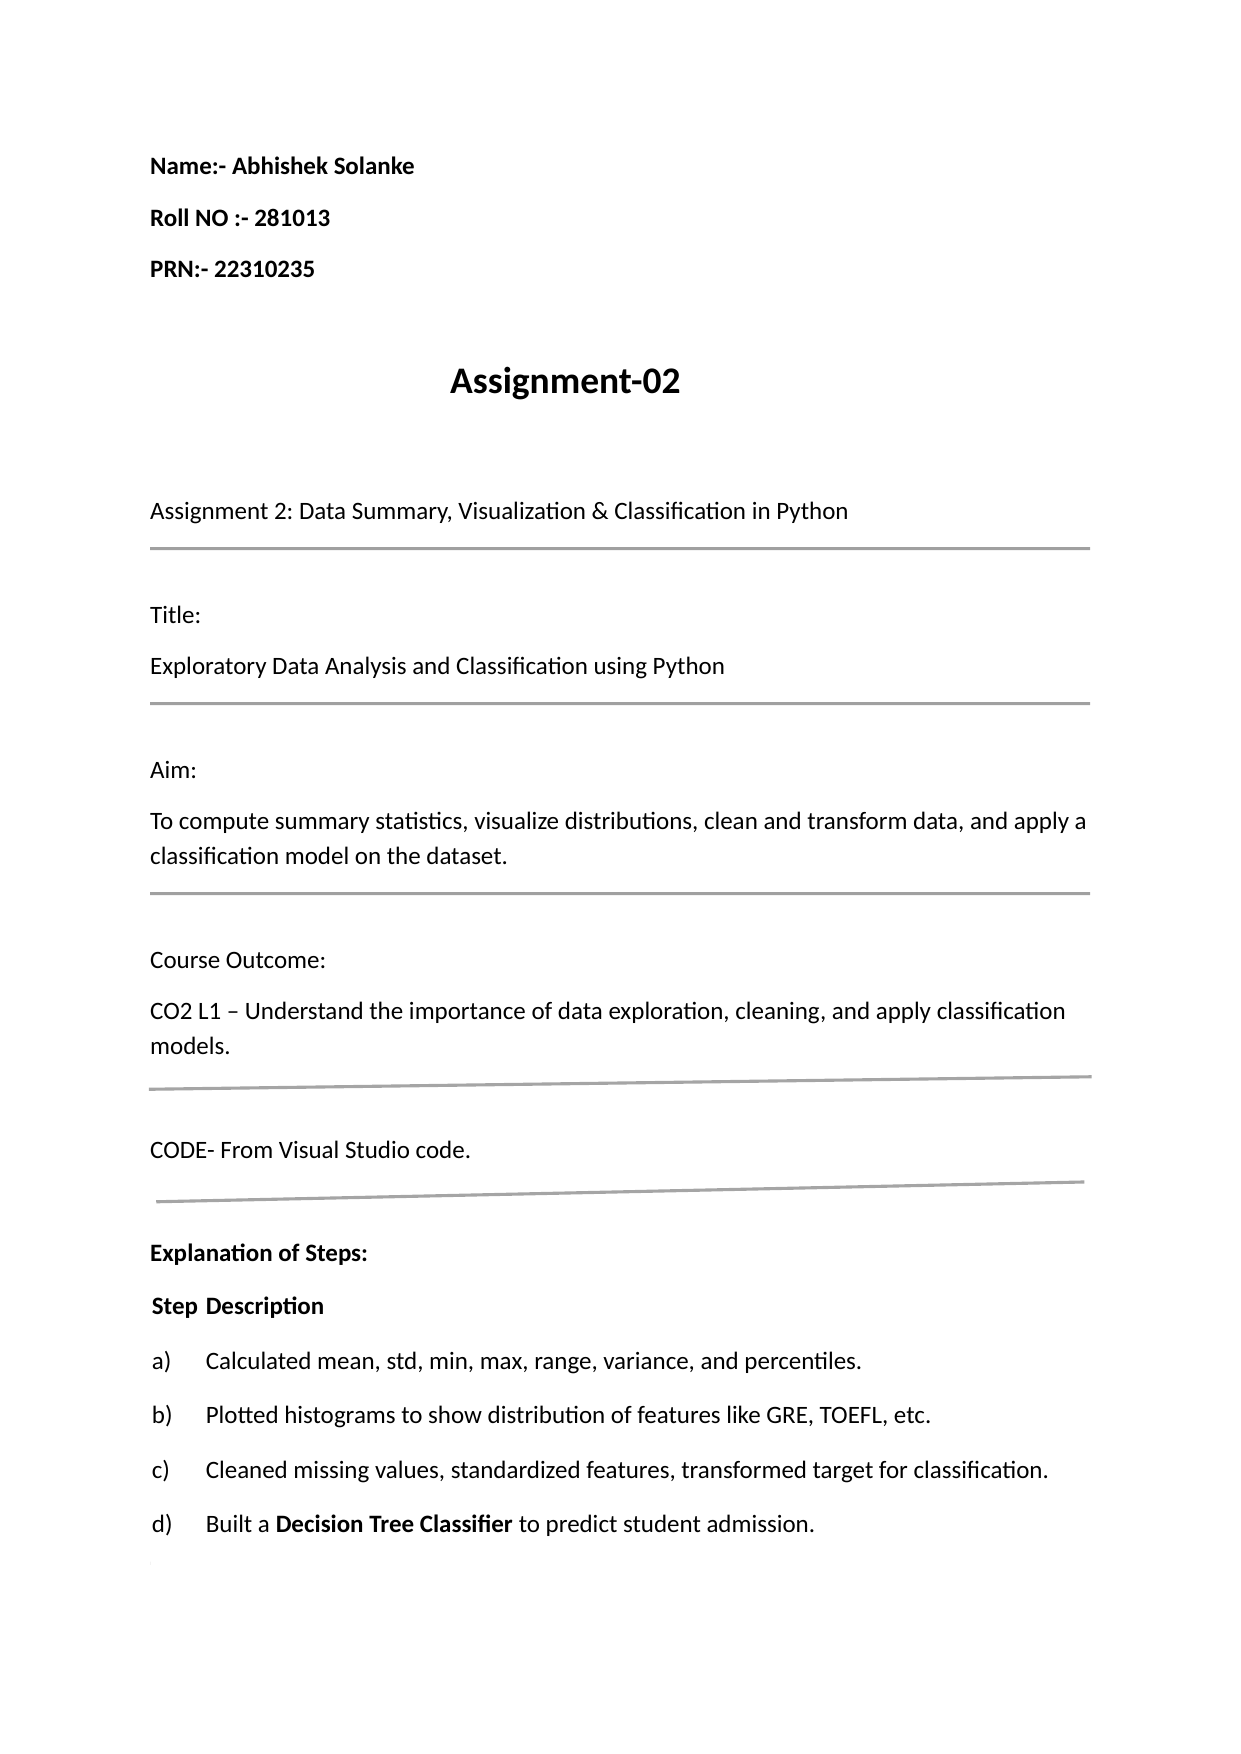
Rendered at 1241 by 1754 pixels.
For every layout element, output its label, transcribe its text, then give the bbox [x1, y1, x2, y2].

table_cell d) [150, 1507, 204, 1562]
table_cell c) [150, 1453, 204, 1507]
table_cell b) [150, 1398, 204, 1452]
text Assignment-02 [375, 357, 1090, 402]
table_cell Calculated mean, std, min, max, range, variance, and percentiles. [204, 1343, 1056, 1398]
text Assignment 2: Data Summary, Visualization & Classification in Python [150, 495, 1090, 526]
table_cell Plotted histograms to show distribution of features like GRE, TOEFL, etc. [204, 1398, 1056, 1452]
table_cell a) [150, 1343, 204, 1398]
text CO2 L1 – Understand the importance of data exploration, cleaning, and apply classification models. [150, 995, 1090, 1061]
text CODE- From Visual Studio code. [150, 1134, 1090, 1164]
text Aim: [150, 754, 1090, 784]
text Roll NO :- 281013 [150, 202, 1090, 232]
text PRN:- 22310235 [150, 253, 1090, 284]
text Title: [150, 599, 1090, 629]
table_cell Built a Decision Tree Classifier to predict student admission. [204, 1507, 1056, 1562]
table_header Description [204, 1289, 1056, 1343]
text To compute summary statistics, visualize distributions, clean and transform data, and apply a classification model on the dataset. [150, 805, 1090, 871]
text Exploratory Data Analysis and Classification using Python [150, 650, 1090, 681]
text Course Outcome: [150, 944, 1090, 974]
table_header Step [150, 1289, 204, 1343]
text Name:- Abhishek Solanke [150, 150, 1090, 181]
table_cell Cleaned missing values, standardized features, transformed target for classification. [204, 1453, 1056, 1507]
text Explanation of Steps: [150, 1237, 1090, 1268]
